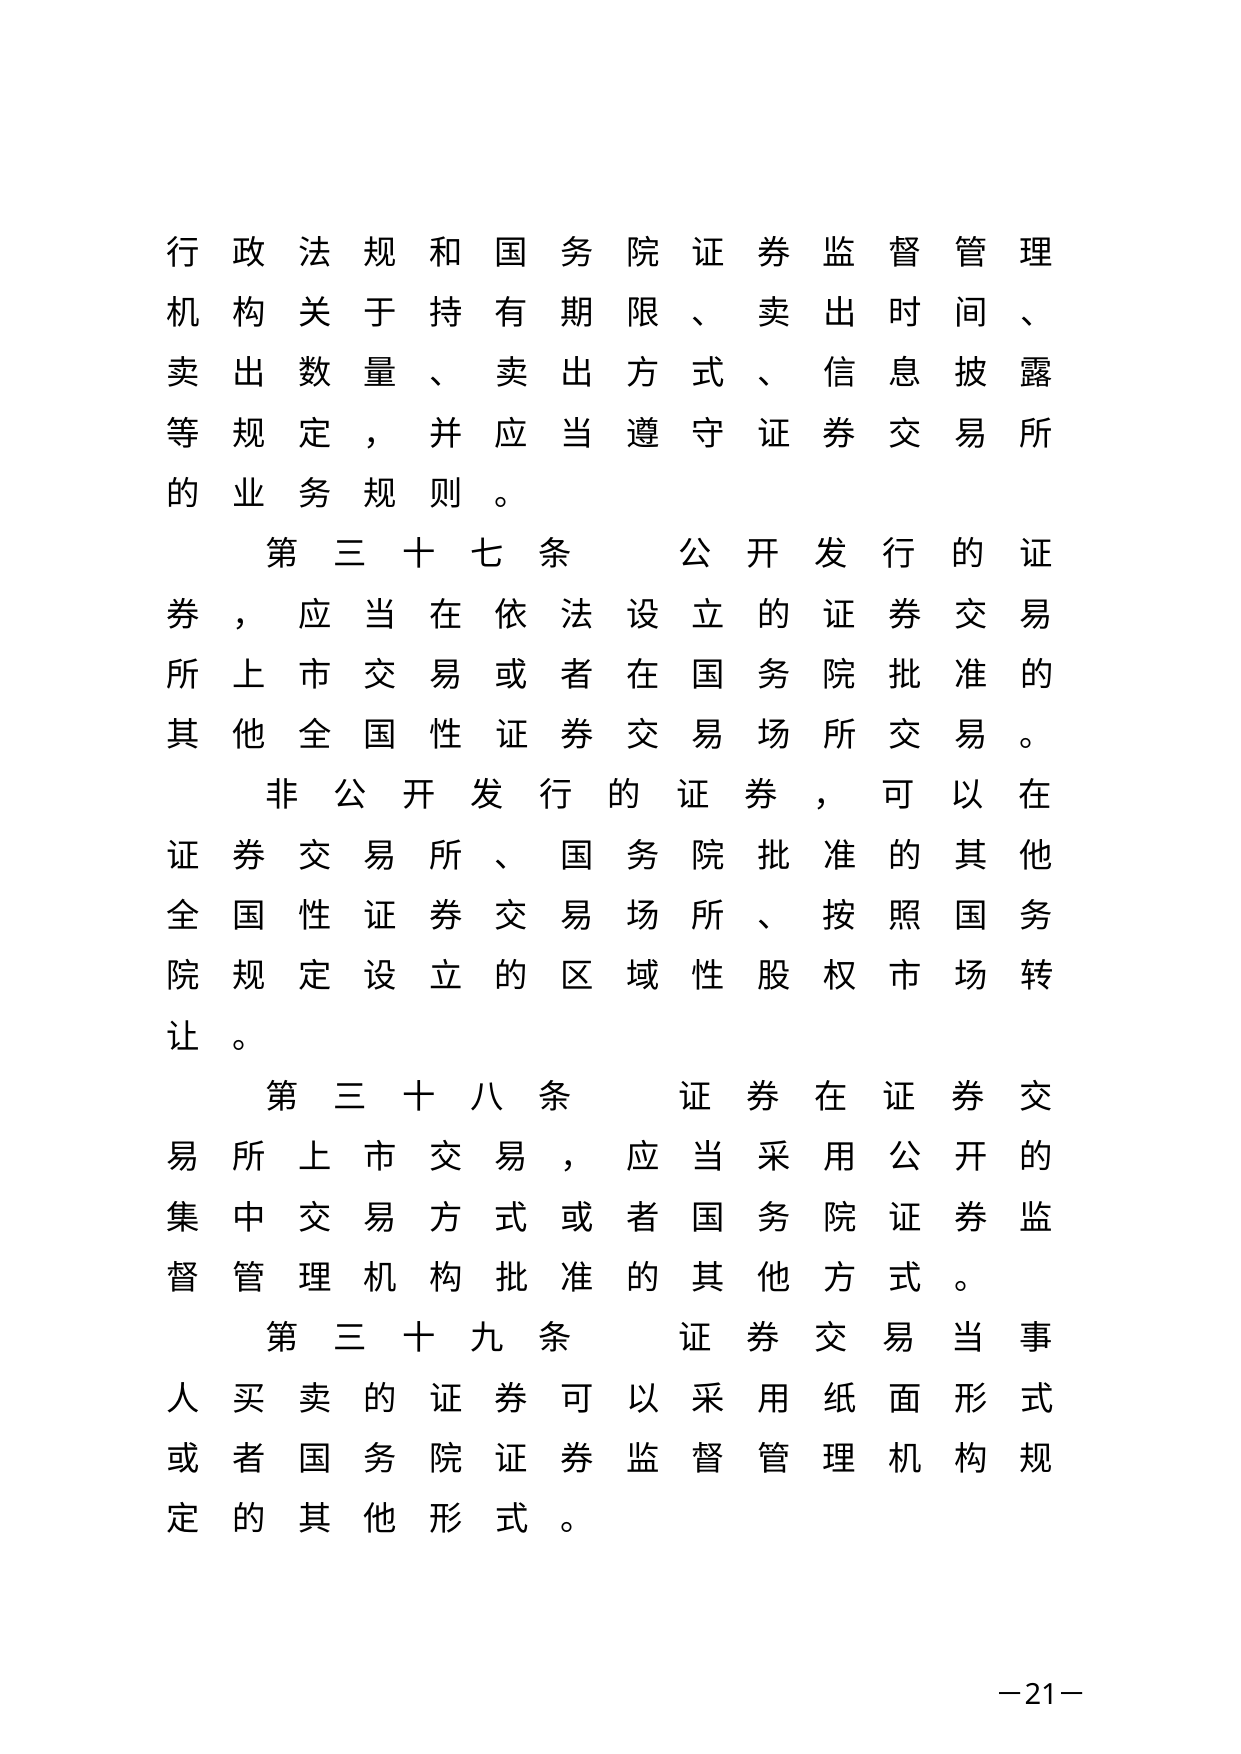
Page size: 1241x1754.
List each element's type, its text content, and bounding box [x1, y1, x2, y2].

text 第三十九条 证券交易当事人买卖的证券可以采用纸面形式或者国务院证券监督管理机构规定的其他形式。 [167, 1305, 1085, 1546]
text 第三十七条 公开发行的证券，应当在依法设立的证券交易所上市交易或者在国务院批准的其他全国性证券交易场所交易。 [167, 521, 1085, 762]
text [167, 219, 1085, 521]
text 第三十八条 证券在证券交易所上市交易，应当采用公开的集中交易方式或者国务院证券监督管理机构批准的其他方式。 [167, 1064, 1085, 1305]
text 非公开发行的证券，可以在证券交易所、国务院批准的其他全国性证券交易场所、按照国务院规定设立的区域性股权市场转让。 [167, 762, 1085, 1064]
